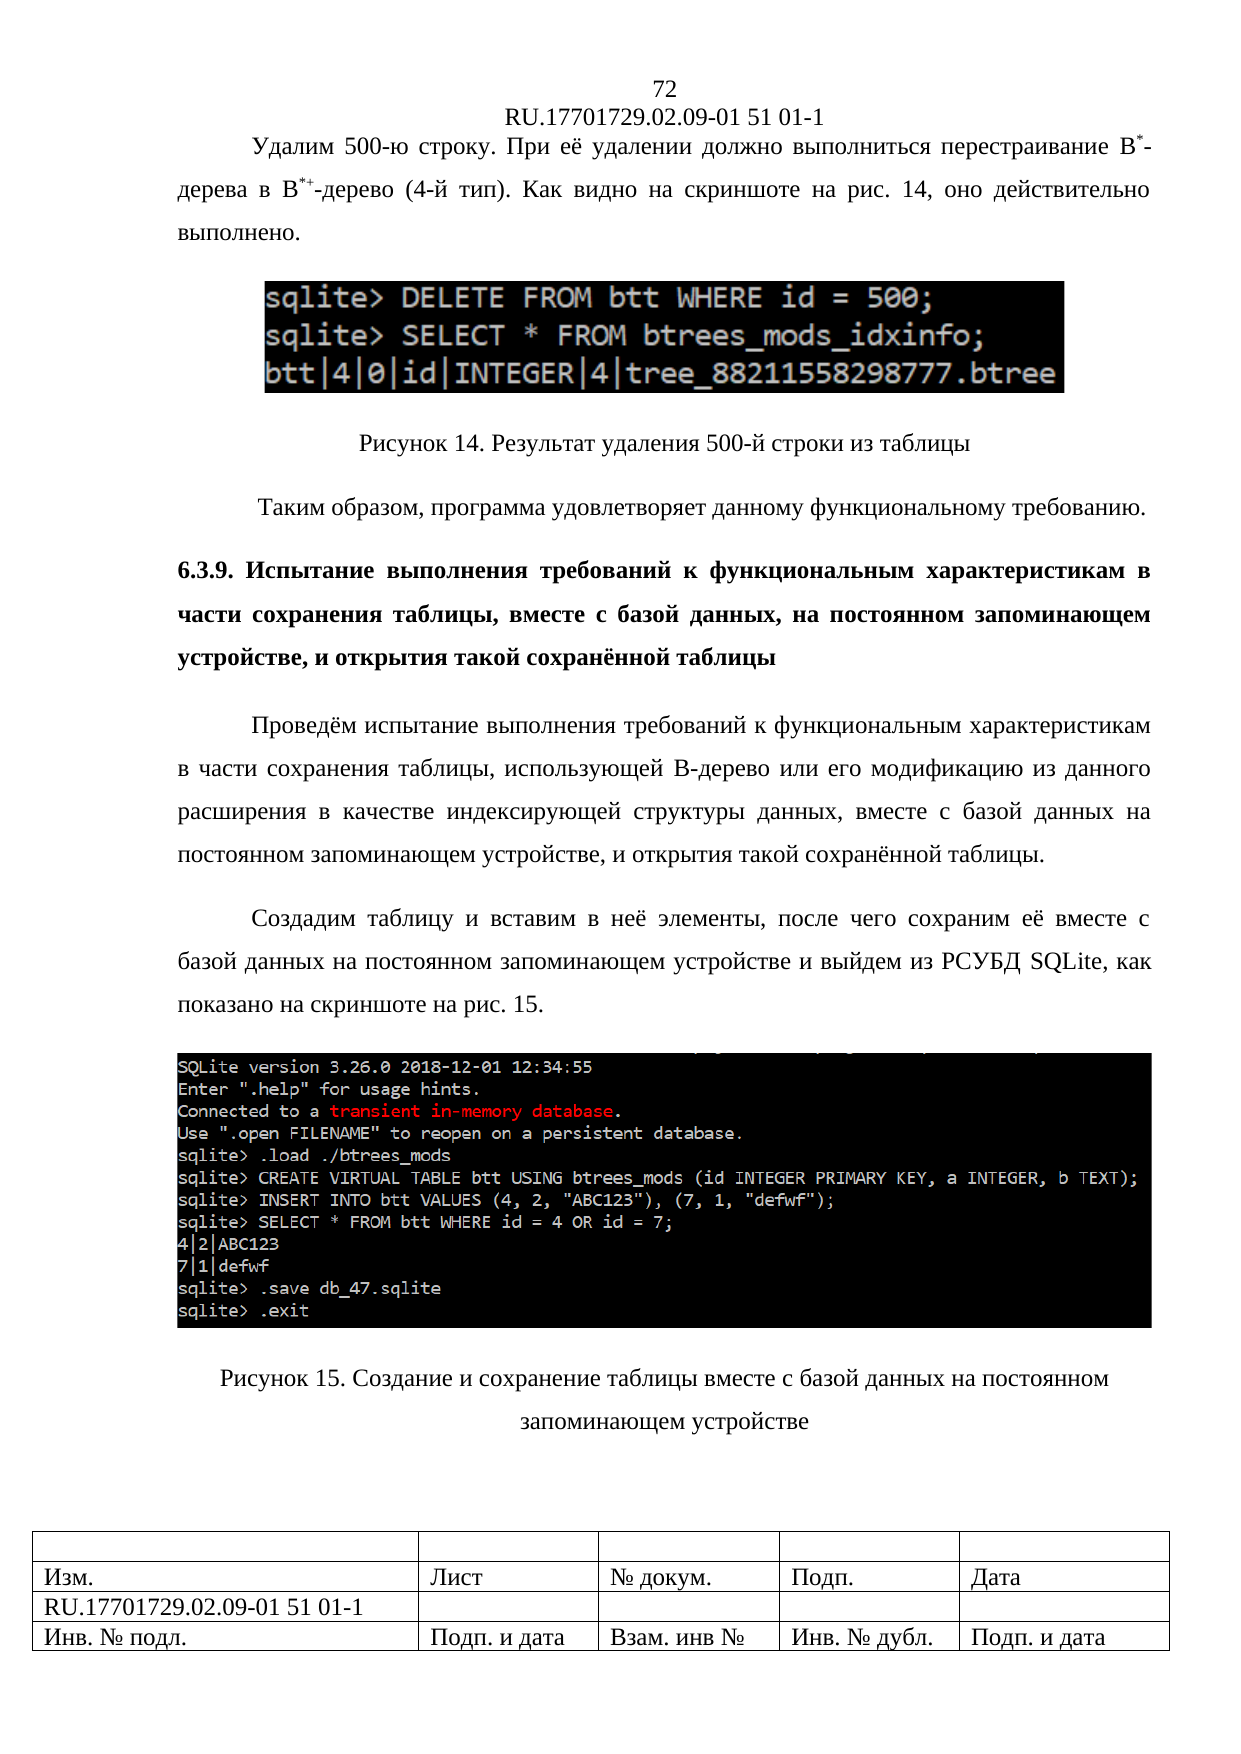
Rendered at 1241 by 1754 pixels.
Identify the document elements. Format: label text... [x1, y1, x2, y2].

text Удалим 500-ю строку. При её удалении должно выполниться перестраивание B*-дерева в B*+-дерево (4-й тип). Как видно на скриншоте на рис. 14, оно действительно выполнено. [177, 131, 1152, 246]
picture [264, 281, 1065, 393]
text 6.3.9. Испытание выполнения требований к функциональным характеристикам в части сохранения таблицы, вместе с базой данных, на постоянном запоминающем устройстве, и открытия такой сохранённой таблицы [177, 556, 1152, 671]
text Рисунок 14. Результат удаления 500-й строки из таблицы [177, 428, 1152, 456]
picture [177, 1053, 1152, 1328]
text Рисунок 15. Создание и сохранение таблицы вместе с базой данных на постоянном запоминающем устройстве [177, 1363, 1152, 1434]
text Таким образом, программа удовлетворяет данному функциональному требованию. [177, 492, 1152, 520]
text Создадим таблицу и вставим в неё элементы, после чего сохраним её вместе с базой данных на постоянном запоминающем устройстве и выйдем из РСУБД SQLite, как показано на скриншоте на рис. 15. [177, 903, 1152, 1018]
text Проведём испытание выполнения требований к функциональным характеристикам в части сохранения таблицы, использующей B-дерево или его модификацию из данного расширения в качестве индексирующей структуры данных, вместе с базой данных на постоянном запоминающем устройстве, и открытия такой сохранённой таблицы. [177, 710, 1152, 868]
